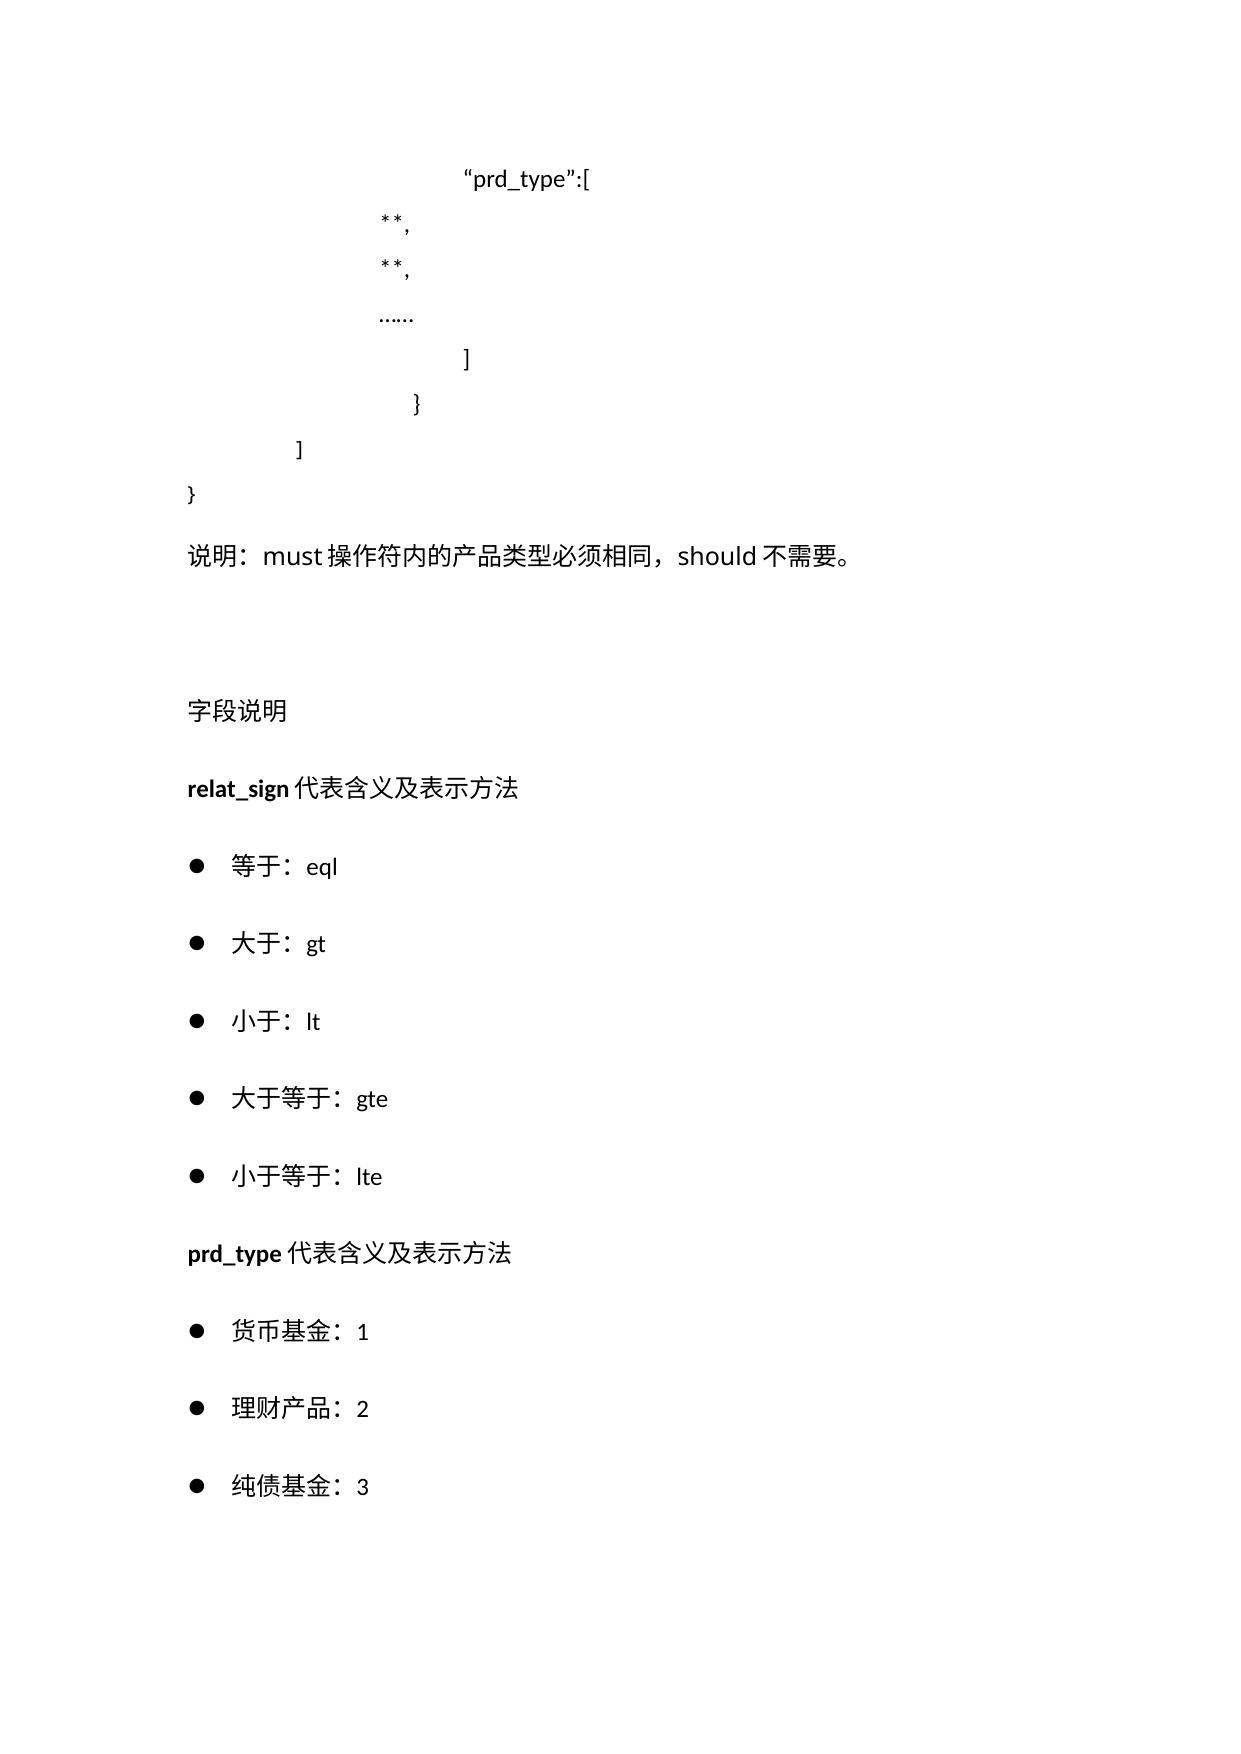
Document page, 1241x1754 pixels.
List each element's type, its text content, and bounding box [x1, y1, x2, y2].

list 大于等于：gte [187, 1064, 1053, 1129]
text ] [187, 432, 1053, 464]
list 小于等于：lte [187, 1142, 1053, 1207]
text **, [187, 252, 1053, 284]
text 说明：must操作符内的产品类型必须相同，should不需要。 [187, 522, 1053, 587]
list 大于：gt [187, 909, 1053, 974]
text …… [187, 297, 1053, 329]
text **, [187, 207, 1053, 239]
text } [187, 387, 1053, 419]
text prd_type代表含义及表示方法 [187, 1219, 1053, 1284]
list 货币基金：1 [187, 1297, 1053, 1362]
list 小于：lt [187, 987, 1053, 1052]
text “prd_type”:[ [187, 162, 1053, 194]
list 理财产品：2 [187, 1374, 1053, 1439]
text } [187, 477, 1053, 509]
list 等于：eql [187, 832, 1053, 897]
text 字段说明 [187, 677, 1053, 742]
text ] [187, 342, 1053, 374]
text relat_sign代表含义及表示方法 [187, 754, 1053, 819]
list 纯债基金：3 [187, 1452, 1053, 1517]
